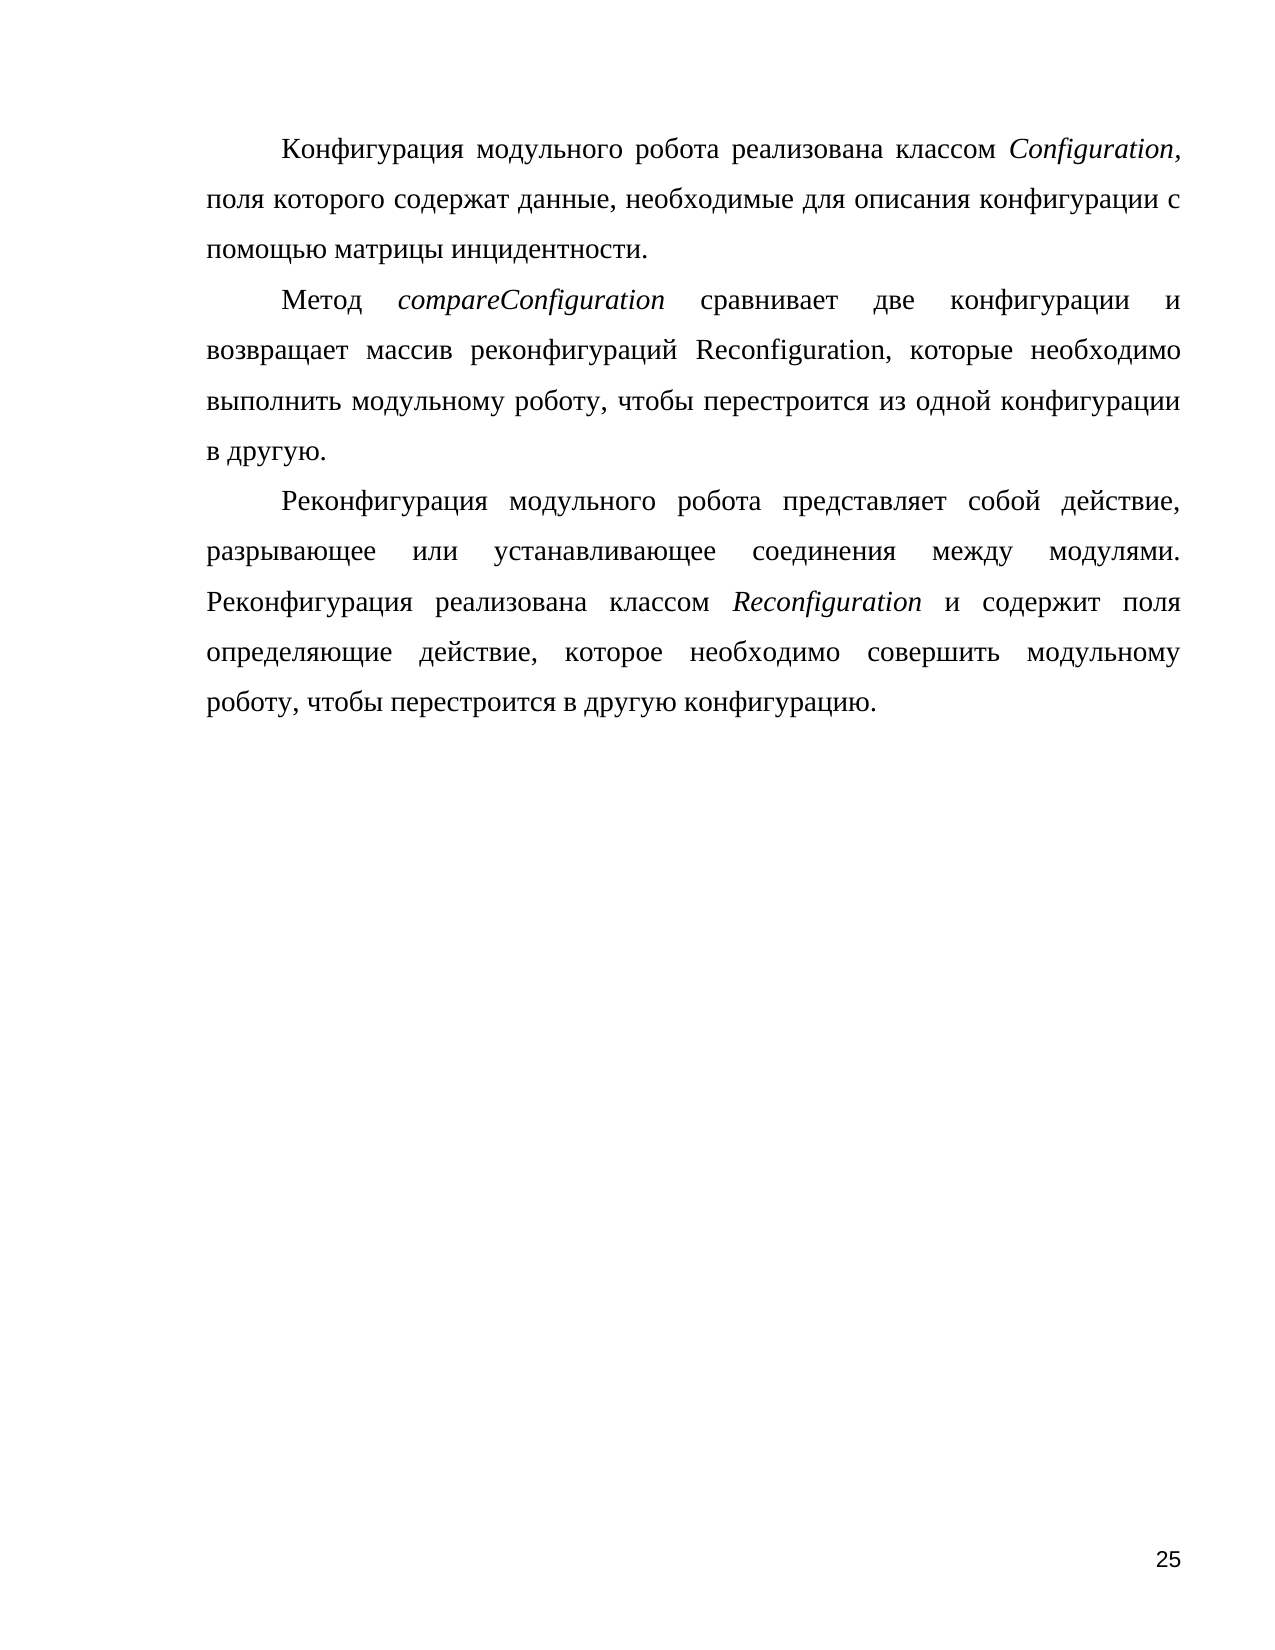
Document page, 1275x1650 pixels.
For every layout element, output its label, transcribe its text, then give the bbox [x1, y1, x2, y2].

text Конфигурация модульного робота реализована классом Configuration, поля которого содержат данные, необходимые для описания конфигурации с помощью матрицы инцидентности. [206, 131, 1181, 265]
text Реконфигурация модульного робота представляет собой действие, разрывающее или устанавливающее соединения между модулями. Реконфигурация реализована классом Reconfiguration и содержит поля определяющие действие, которое необходимо совершить модульному роботу, чтобы перестроится в другую конфигурацию. [206, 483, 1181, 718]
text Метод compareConfiguration сравнивает две конфигурации и возвращает массив реконфигураций Reconfiguration, которые необходимо выполнить модульному роботу, чтобы перестроится из одной конфигурации в другую. [206, 282, 1181, 466]
